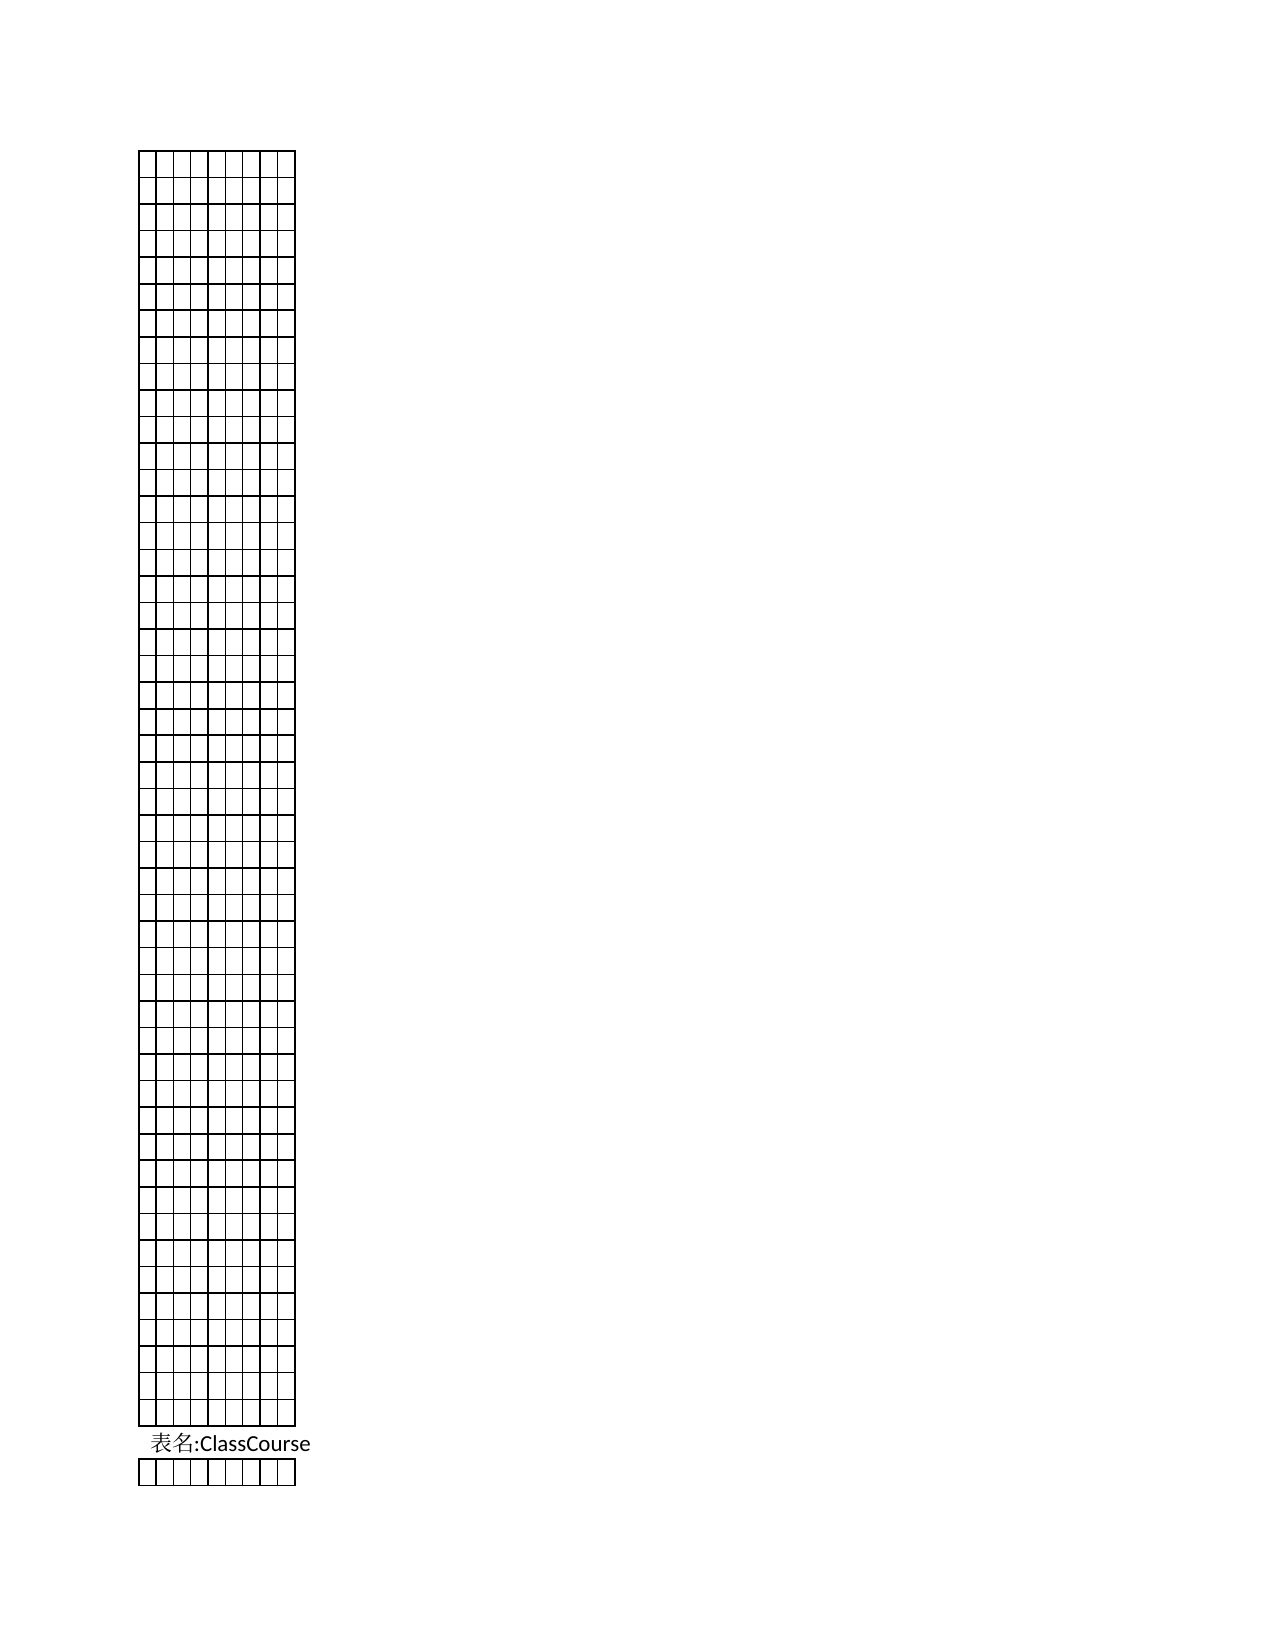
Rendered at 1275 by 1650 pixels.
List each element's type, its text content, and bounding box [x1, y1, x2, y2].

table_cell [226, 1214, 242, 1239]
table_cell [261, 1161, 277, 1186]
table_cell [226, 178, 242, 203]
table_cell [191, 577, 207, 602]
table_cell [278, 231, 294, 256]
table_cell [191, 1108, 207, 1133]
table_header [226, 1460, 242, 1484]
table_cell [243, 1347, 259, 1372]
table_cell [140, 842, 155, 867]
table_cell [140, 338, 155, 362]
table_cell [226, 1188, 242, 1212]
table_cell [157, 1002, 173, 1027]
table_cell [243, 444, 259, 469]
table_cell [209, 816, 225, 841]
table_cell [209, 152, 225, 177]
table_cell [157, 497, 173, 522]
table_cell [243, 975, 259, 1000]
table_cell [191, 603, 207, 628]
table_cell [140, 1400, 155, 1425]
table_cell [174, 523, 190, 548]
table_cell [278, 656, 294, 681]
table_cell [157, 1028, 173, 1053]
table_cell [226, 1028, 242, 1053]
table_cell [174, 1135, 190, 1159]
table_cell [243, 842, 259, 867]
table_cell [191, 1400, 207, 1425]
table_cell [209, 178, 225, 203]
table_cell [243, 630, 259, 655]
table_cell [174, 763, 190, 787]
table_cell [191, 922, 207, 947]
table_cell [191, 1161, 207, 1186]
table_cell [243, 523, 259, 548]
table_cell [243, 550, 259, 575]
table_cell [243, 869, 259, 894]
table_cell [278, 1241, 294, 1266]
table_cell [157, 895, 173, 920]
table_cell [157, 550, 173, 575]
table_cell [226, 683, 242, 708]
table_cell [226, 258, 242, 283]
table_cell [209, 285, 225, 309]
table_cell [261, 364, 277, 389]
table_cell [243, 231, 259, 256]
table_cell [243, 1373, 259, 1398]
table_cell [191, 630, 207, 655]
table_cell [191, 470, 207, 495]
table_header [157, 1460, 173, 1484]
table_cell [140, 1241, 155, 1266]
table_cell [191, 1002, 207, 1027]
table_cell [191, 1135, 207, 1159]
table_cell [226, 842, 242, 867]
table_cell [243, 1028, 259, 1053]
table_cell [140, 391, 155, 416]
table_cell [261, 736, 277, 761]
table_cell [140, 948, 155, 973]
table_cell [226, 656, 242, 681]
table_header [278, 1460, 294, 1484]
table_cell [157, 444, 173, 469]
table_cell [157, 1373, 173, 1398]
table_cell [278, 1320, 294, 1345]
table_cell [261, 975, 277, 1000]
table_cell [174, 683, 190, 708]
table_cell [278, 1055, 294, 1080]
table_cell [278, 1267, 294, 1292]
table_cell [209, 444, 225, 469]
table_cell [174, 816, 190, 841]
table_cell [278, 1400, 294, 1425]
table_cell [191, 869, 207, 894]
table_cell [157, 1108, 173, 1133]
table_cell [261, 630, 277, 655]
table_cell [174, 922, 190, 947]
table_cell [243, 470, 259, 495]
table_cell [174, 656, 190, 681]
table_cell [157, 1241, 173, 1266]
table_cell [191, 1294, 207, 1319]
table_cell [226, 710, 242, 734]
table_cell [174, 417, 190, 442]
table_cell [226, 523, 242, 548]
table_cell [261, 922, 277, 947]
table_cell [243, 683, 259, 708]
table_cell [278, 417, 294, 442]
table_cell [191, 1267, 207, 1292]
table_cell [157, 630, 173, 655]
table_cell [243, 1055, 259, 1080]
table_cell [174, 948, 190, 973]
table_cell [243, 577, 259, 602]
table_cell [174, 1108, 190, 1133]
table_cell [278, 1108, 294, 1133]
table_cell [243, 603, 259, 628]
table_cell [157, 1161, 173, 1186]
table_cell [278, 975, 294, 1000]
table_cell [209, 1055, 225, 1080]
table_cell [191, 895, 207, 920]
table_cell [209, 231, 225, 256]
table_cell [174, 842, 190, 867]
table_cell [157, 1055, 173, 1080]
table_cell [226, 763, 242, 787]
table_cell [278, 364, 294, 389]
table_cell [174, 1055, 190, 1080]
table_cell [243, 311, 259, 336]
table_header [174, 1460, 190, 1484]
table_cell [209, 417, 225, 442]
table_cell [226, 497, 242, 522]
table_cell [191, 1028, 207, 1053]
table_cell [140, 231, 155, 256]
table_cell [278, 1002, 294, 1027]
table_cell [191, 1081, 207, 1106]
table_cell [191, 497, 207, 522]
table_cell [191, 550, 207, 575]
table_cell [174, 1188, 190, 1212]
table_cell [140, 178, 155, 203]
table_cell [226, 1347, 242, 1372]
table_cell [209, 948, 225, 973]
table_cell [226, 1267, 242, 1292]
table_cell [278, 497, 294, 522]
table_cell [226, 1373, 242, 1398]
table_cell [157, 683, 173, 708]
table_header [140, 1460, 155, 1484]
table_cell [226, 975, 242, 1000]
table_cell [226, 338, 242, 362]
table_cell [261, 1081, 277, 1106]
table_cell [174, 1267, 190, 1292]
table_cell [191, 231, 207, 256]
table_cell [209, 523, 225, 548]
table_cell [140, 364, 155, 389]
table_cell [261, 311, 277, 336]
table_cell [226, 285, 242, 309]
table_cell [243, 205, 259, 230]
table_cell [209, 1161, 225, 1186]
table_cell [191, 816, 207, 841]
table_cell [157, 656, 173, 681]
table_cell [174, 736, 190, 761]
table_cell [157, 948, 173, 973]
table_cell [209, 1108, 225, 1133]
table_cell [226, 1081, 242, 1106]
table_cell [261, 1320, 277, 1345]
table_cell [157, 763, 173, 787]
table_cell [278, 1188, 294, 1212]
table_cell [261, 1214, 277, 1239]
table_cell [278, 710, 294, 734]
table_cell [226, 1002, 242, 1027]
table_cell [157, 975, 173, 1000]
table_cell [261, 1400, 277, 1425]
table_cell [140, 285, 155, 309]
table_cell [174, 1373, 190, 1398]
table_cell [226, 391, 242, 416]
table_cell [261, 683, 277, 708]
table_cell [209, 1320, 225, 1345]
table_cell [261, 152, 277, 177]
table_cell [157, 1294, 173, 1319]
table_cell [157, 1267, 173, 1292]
text 表名:ClassCourse [150, 1427, 1125, 1458]
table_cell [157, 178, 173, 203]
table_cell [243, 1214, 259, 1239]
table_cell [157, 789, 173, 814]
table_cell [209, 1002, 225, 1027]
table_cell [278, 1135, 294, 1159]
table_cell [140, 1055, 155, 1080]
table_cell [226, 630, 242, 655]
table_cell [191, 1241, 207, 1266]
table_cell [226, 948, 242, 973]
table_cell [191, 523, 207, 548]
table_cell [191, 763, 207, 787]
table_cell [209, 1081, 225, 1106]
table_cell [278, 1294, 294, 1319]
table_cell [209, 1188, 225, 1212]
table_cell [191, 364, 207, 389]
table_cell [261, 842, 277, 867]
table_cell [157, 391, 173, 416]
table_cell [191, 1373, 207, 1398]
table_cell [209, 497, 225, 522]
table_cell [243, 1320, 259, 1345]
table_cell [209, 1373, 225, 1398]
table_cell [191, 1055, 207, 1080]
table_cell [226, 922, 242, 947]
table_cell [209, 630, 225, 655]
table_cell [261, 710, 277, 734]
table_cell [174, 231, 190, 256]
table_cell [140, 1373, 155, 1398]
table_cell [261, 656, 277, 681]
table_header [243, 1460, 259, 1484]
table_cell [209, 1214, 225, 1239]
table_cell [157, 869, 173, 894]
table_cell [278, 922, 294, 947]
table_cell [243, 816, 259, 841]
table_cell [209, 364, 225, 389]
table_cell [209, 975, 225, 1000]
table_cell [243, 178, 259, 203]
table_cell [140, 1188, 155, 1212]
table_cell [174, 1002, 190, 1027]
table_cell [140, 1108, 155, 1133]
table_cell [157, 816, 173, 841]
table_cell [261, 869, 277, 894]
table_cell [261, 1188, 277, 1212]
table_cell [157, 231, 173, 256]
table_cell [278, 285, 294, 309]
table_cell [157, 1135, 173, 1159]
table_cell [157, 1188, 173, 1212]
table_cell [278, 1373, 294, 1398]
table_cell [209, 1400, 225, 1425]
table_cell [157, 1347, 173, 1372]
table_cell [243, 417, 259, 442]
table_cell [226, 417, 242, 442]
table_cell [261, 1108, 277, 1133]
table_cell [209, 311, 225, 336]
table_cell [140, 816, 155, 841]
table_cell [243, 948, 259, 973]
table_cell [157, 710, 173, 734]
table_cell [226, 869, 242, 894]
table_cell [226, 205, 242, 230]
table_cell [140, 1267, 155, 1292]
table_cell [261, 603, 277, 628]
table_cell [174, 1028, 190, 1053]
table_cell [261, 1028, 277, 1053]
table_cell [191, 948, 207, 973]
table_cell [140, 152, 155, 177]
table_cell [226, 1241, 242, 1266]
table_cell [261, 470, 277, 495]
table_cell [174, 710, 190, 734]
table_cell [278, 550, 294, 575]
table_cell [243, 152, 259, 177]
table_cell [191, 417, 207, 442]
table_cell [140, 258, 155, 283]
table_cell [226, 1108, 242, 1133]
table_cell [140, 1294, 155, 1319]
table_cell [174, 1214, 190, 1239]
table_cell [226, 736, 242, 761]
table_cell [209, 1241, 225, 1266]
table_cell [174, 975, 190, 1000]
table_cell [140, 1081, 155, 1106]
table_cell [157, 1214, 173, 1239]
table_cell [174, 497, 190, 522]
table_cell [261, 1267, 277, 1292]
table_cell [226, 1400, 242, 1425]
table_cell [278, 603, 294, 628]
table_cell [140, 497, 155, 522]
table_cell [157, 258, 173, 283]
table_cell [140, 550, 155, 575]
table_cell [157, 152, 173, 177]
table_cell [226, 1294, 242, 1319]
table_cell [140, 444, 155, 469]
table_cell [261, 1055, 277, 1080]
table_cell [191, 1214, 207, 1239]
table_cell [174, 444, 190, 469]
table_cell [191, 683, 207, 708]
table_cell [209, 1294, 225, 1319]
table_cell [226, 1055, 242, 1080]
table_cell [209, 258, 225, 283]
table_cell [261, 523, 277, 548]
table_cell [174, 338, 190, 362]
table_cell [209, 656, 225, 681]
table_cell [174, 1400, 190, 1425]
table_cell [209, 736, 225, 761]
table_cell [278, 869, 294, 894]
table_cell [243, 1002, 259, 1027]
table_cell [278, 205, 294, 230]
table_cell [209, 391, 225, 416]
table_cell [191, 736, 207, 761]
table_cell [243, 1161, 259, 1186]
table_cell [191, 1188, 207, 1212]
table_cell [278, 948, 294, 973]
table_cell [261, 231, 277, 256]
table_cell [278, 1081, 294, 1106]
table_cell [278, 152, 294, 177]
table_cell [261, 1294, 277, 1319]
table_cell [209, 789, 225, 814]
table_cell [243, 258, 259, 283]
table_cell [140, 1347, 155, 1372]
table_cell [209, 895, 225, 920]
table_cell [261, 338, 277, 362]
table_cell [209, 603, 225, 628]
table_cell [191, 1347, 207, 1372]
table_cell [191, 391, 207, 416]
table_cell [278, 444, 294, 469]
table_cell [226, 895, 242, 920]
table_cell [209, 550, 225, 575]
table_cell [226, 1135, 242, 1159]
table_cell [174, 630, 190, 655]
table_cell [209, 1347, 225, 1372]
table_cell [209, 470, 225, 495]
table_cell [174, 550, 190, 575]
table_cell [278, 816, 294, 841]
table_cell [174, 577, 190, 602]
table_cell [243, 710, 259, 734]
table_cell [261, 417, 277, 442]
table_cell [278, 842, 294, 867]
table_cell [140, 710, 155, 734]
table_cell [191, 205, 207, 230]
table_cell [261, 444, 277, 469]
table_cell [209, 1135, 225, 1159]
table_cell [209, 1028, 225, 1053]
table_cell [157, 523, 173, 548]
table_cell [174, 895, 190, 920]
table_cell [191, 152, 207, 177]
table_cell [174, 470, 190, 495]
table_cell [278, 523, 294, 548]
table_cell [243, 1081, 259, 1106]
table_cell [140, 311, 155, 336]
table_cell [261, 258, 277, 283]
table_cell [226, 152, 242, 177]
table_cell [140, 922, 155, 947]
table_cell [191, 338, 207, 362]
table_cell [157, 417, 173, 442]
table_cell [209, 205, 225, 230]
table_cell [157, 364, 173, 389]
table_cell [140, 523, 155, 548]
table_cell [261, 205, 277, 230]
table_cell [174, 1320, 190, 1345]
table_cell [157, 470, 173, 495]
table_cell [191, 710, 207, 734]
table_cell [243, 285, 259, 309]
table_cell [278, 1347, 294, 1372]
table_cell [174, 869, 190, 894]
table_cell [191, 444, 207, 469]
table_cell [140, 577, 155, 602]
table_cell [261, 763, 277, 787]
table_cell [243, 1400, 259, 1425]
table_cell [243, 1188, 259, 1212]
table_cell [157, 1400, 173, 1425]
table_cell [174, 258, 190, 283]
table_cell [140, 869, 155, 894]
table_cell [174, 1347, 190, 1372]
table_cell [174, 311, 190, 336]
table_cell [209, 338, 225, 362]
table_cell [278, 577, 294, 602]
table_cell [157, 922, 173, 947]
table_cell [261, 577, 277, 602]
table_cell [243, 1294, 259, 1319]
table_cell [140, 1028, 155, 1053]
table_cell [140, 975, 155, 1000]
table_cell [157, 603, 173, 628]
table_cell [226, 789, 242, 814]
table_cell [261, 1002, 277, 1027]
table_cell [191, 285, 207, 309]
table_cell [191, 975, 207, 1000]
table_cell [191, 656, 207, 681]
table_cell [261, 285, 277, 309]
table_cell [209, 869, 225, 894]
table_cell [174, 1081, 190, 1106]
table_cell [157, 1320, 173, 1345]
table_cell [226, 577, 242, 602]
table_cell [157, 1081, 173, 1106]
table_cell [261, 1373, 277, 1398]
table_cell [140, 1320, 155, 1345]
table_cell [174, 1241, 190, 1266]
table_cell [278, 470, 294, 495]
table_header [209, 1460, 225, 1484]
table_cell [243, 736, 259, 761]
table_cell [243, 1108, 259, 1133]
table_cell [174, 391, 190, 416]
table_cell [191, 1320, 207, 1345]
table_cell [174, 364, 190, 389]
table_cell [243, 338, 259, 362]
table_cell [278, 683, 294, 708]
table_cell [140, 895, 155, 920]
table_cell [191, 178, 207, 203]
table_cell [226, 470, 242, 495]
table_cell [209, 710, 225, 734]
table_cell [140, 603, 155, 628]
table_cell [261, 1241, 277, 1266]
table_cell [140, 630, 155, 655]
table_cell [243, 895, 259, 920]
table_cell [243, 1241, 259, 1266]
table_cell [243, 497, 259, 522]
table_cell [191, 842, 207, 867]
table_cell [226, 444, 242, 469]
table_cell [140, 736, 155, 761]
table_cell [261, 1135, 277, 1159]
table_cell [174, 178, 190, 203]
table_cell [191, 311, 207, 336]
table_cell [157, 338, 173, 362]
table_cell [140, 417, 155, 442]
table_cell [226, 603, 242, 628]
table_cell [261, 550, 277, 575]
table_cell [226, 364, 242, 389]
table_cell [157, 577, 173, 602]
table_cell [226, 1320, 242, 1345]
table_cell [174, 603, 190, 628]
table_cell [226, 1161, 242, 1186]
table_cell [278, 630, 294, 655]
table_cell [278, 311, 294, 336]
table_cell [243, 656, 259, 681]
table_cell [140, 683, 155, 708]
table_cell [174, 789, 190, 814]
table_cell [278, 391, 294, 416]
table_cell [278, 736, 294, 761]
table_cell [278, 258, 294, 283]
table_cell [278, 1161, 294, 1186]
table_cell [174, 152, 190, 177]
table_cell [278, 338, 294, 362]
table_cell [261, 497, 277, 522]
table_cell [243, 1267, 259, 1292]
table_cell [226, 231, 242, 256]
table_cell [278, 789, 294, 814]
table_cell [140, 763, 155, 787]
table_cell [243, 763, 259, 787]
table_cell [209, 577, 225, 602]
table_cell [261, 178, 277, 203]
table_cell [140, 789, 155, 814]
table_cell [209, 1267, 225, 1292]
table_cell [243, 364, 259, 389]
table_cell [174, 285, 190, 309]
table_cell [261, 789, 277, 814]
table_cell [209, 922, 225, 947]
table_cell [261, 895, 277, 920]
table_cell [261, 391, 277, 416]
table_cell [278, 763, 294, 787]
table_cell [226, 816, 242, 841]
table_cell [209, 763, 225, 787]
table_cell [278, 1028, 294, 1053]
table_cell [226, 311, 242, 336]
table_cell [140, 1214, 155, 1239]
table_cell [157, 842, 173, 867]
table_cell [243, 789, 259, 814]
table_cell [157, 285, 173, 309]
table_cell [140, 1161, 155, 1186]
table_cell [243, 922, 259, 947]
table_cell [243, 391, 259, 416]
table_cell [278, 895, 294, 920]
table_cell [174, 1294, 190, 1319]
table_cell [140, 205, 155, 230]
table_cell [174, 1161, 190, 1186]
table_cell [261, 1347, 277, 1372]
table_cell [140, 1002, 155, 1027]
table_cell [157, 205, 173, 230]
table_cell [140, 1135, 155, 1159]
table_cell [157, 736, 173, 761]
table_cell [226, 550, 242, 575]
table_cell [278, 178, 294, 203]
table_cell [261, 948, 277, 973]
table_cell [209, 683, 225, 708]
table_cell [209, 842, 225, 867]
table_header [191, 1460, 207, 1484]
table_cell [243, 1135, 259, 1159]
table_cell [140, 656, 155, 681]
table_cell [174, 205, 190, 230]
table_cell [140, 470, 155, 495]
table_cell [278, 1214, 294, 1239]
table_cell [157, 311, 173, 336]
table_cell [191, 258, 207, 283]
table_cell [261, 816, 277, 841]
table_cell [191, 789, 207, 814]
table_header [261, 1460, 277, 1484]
